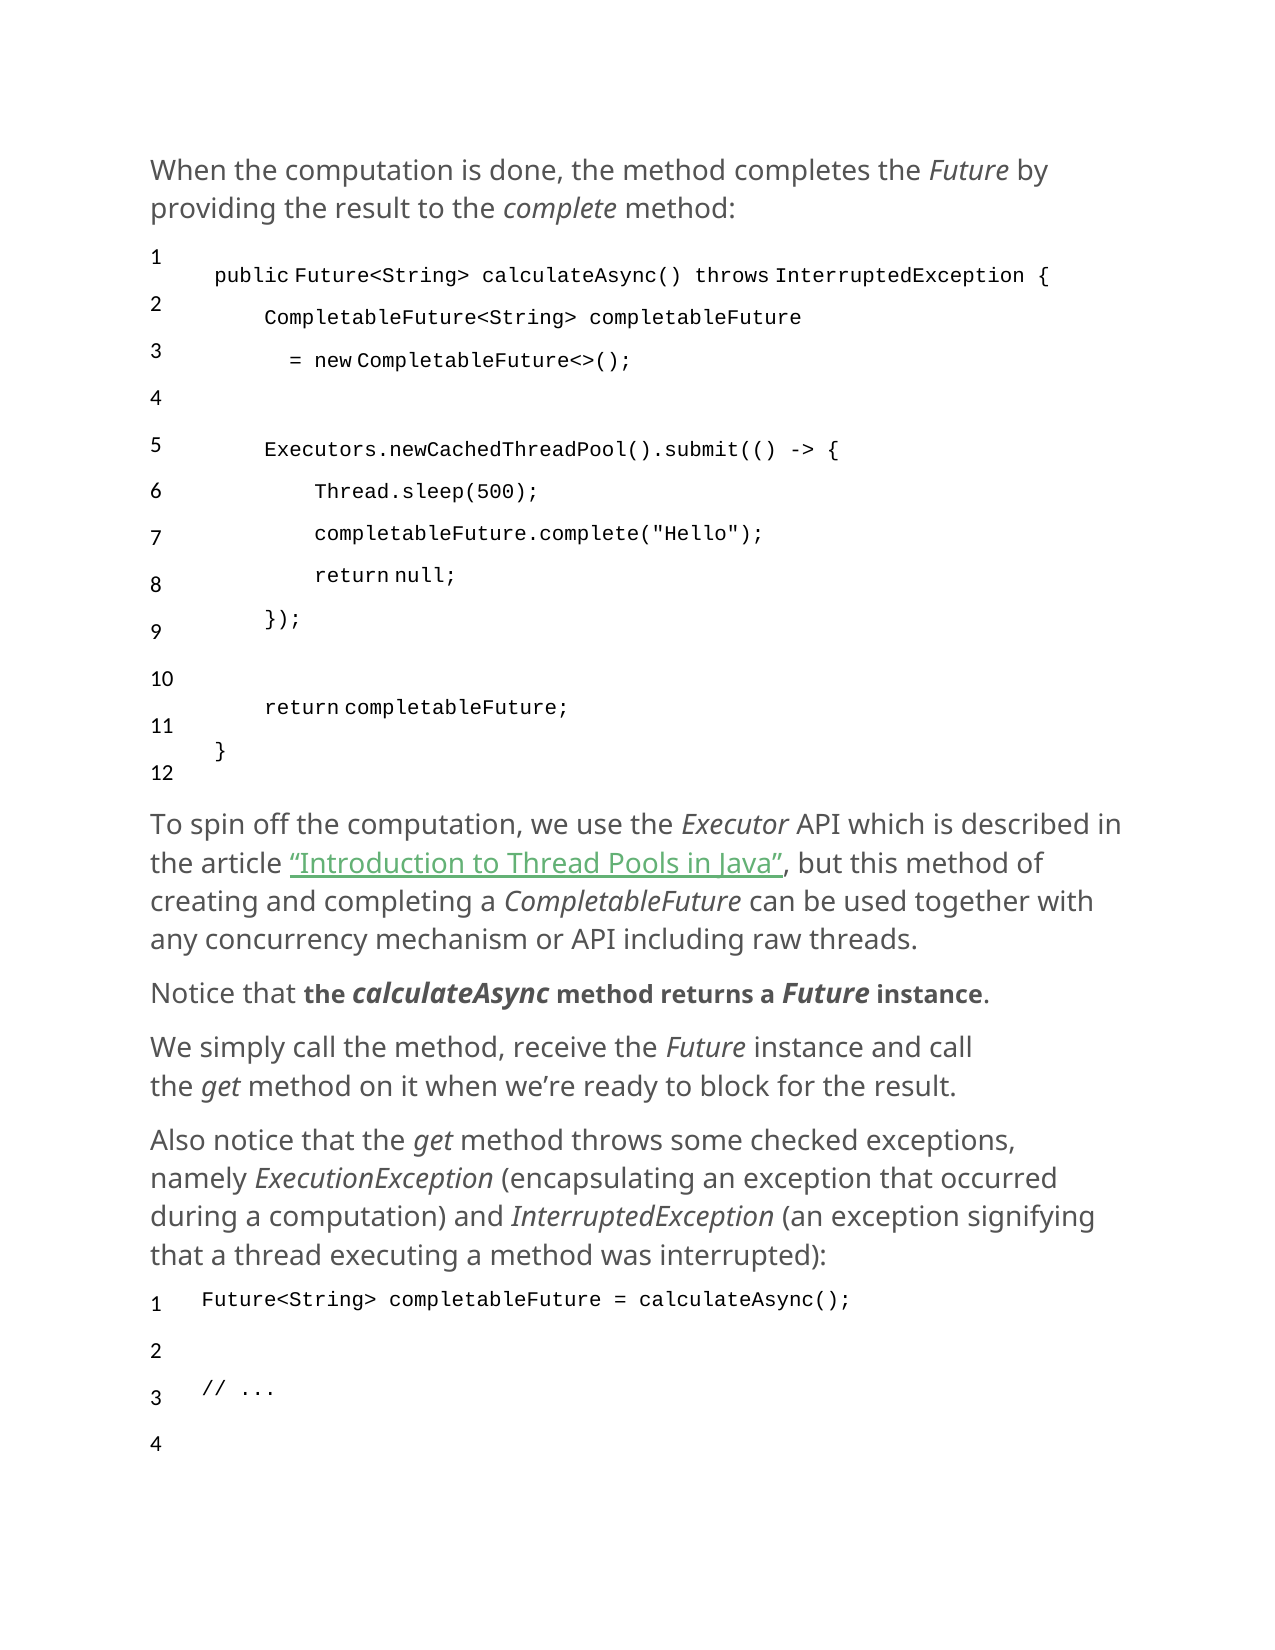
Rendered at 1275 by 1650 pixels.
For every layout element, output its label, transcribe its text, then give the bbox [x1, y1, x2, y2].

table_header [201, 1289, 1222, 1476]
text Also notice that the get method throws some checked exceptions, namely ExecutionException (encapsulating an exception that occurred during a computation) and InterruptedException (an exception signifying that a thread executing a method was interrupted): [150, 1120, 1125, 1273]
text Notice that the calculateAsync method returns a Future instance. [150, 974, 1125, 1012]
table_header public Future<String> calculateAsync() throws InterruptedException { CompletableFuture<String> completableFuture = new CompletableFuture<>(); Executors.newCachedThreadPool().submit(() -> { Thread.sleep(500); completableFuture.complete("Hello"); return null; }); return completableFuture; } [214, 242, 1222, 805]
table_header 1 2 3 4 5 6 [150, 1289, 201, 1476]
table_header 1 2 3 4 5 6 7 8 9 10 11 12 [150, 242, 214, 805]
text When the computation is done, the method completes the Future by providing the result to the complete method: [150, 150, 1125, 227]
text We simply call the method, receive the Future instance and call the get method on it when we’re ready to block for the result. [150, 1028, 1125, 1104]
text To spin off the computation, we use the Executor API which is described in the article “Introduction to Thread Pools in Java”, but this method of creating and completing a CompletableFuture can be used together with any concurrency mechanism or API including raw threads. [150, 805, 1125, 958]
